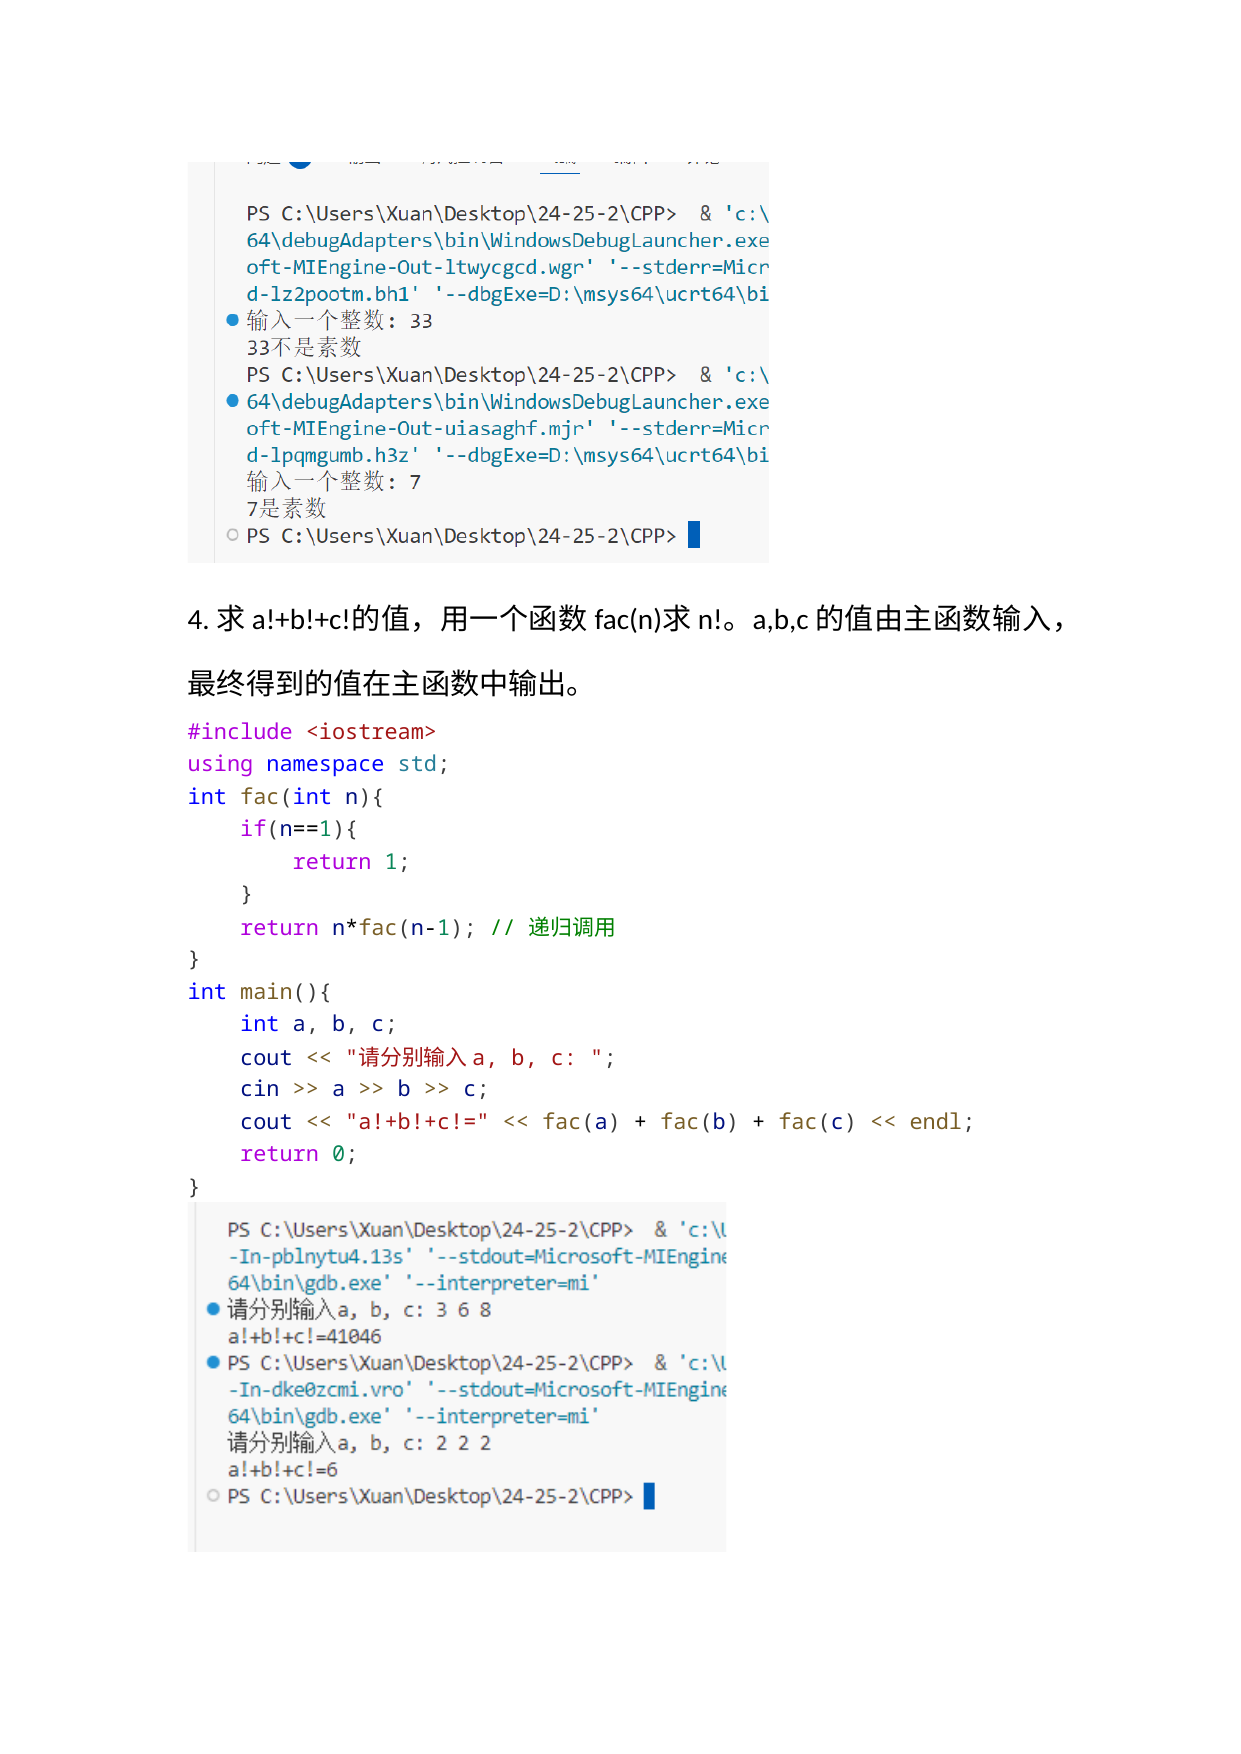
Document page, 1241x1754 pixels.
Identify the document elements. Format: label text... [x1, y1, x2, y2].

text #include <iostream> [187, 714, 1053, 747]
text cin >> a >> b >> c; [187, 1072, 1053, 1104]
text } [187, 877, 1053, 909]
text if(n==1){ [187, 812, 1053, 844]
text } [187, 942, 1053, 974]
text cout << "请分别输入a, b, c: "; [187, 1039, 1053, 1072]
text int a, b, c; [187, 1007, 1053, 1039]
text return 0; [187, 1137, 1053, 1169]
text } [187, 1169, 1053, 1202]
text cout << "a!+b!+c!=" << fac(a) + fac(b) + fac(c) << endl; [187, 1104, 1053, 1137]
text int fac(int n){ [187, 779, 1053, 812]
text return n*fac(n-1); // 递归调用 [187, 909, 1053, 942]
text return 1; [187, 844, 1053, 877]
picture [187, 162, 769, 563]
list 求a!+b!+c!的值，用一个函数fac(n)求n!。a,b,c的值由主函数输入，最终得到的值在主函数中输出。 [187, 584, 1053, 714]
text int main(){ [187, 974, 1053, 1007]
text using namespace std; [187, 747, 1053, 779]
picture [187, 1202, 727, 1552]
